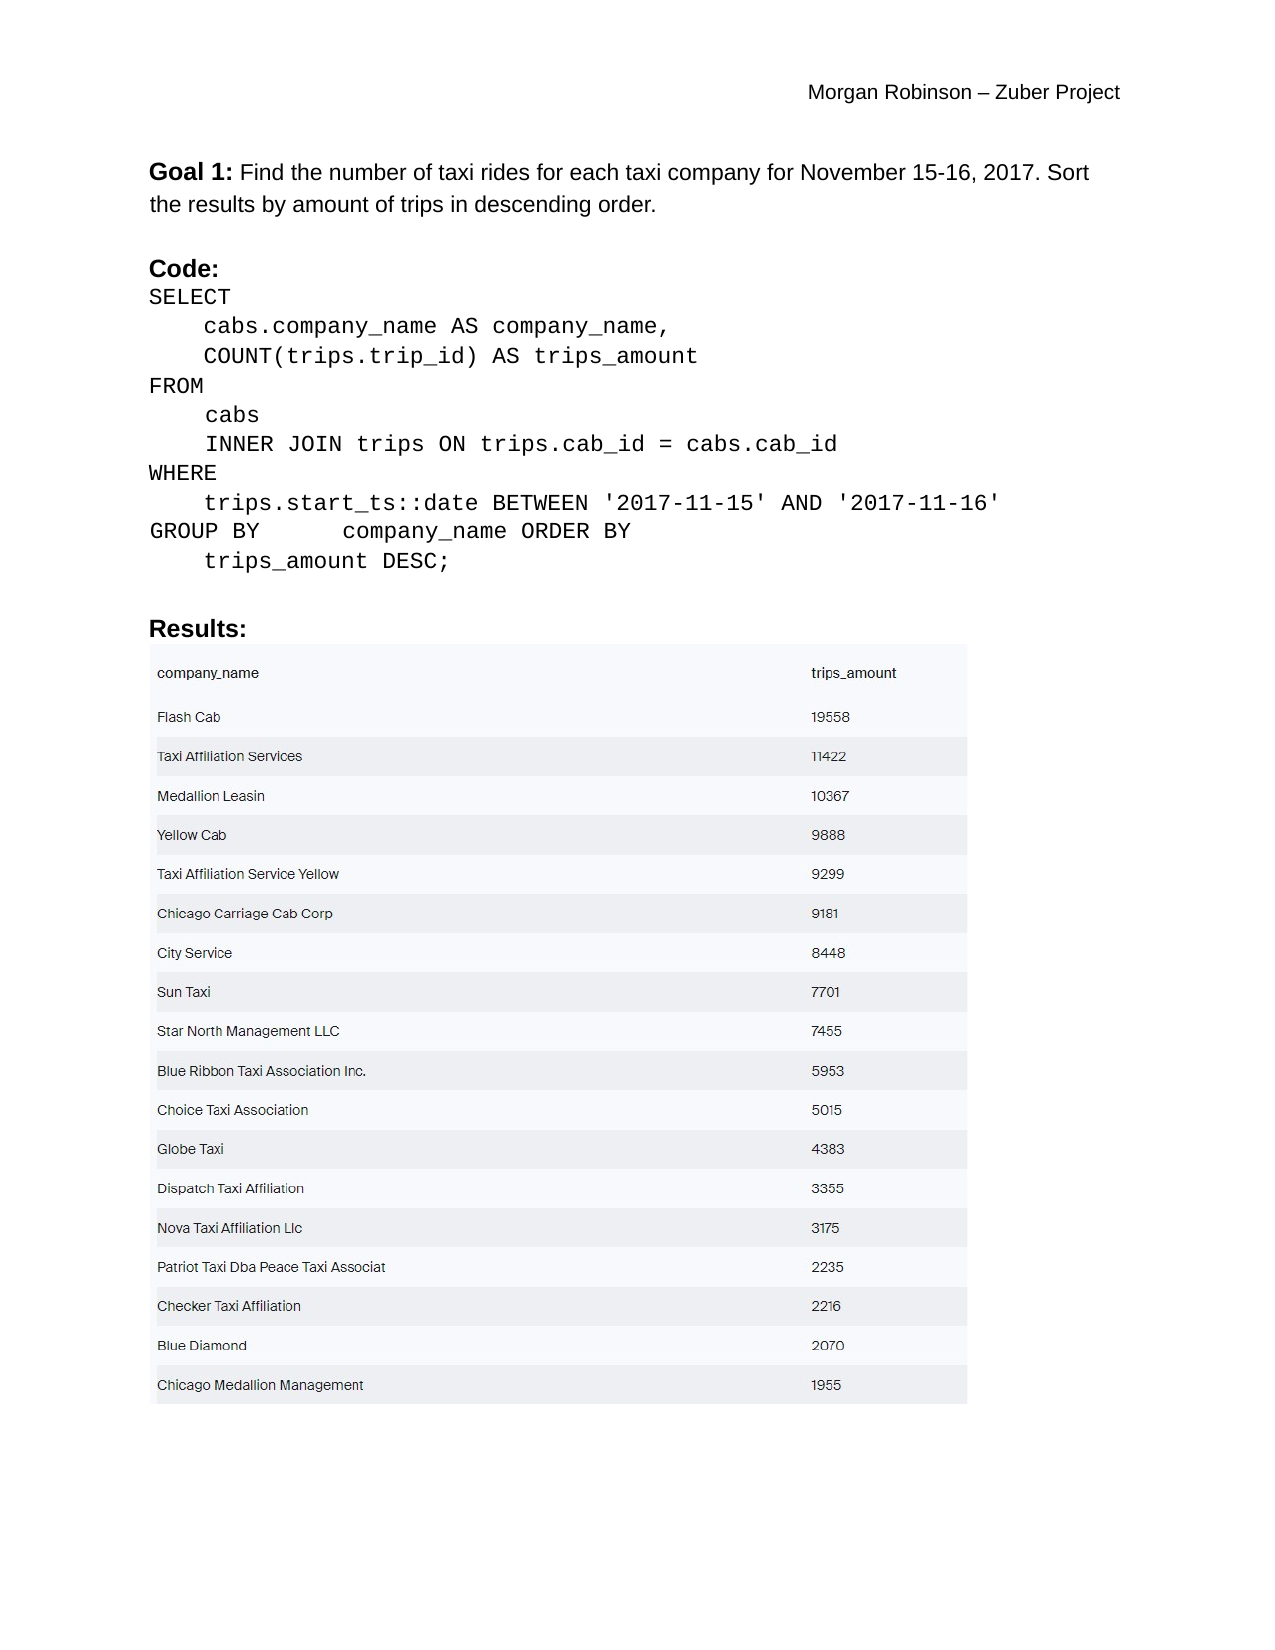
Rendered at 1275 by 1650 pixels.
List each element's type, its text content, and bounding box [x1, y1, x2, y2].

text COUNT(trips.trip_id) AS trips_amount [148, 344, 1120, 371]
text Code: [148, 254, 1120, 283]
text FROM cabs [148, 374, 272, 429]
text SELECT [148, 285, 1120, 311]
text Results: [148, 613, 1120, 642]
text trips.start_ts::date BETWEEN '2017-11-15' AND '2017-11-16' GROUP BY company_name ORDER BY [148, 491, 1004, 546]
text trips_amount DESC; [148, 549, 1120, 576]
picture [150, 644, 968, 1404]
text cabs.company_name AS company_name, [148, 315, 1120, 341]
text Goal 1: Find the number of taxi rides for each taxi company for November 15-16, 2017. Sort the results by amount of trips in descending order. [148, 157, 1110, 217]
text INNER JOIN trips ON trips.cab_id = cabs.cab_id WHERE [148, 433, 919, 487]
